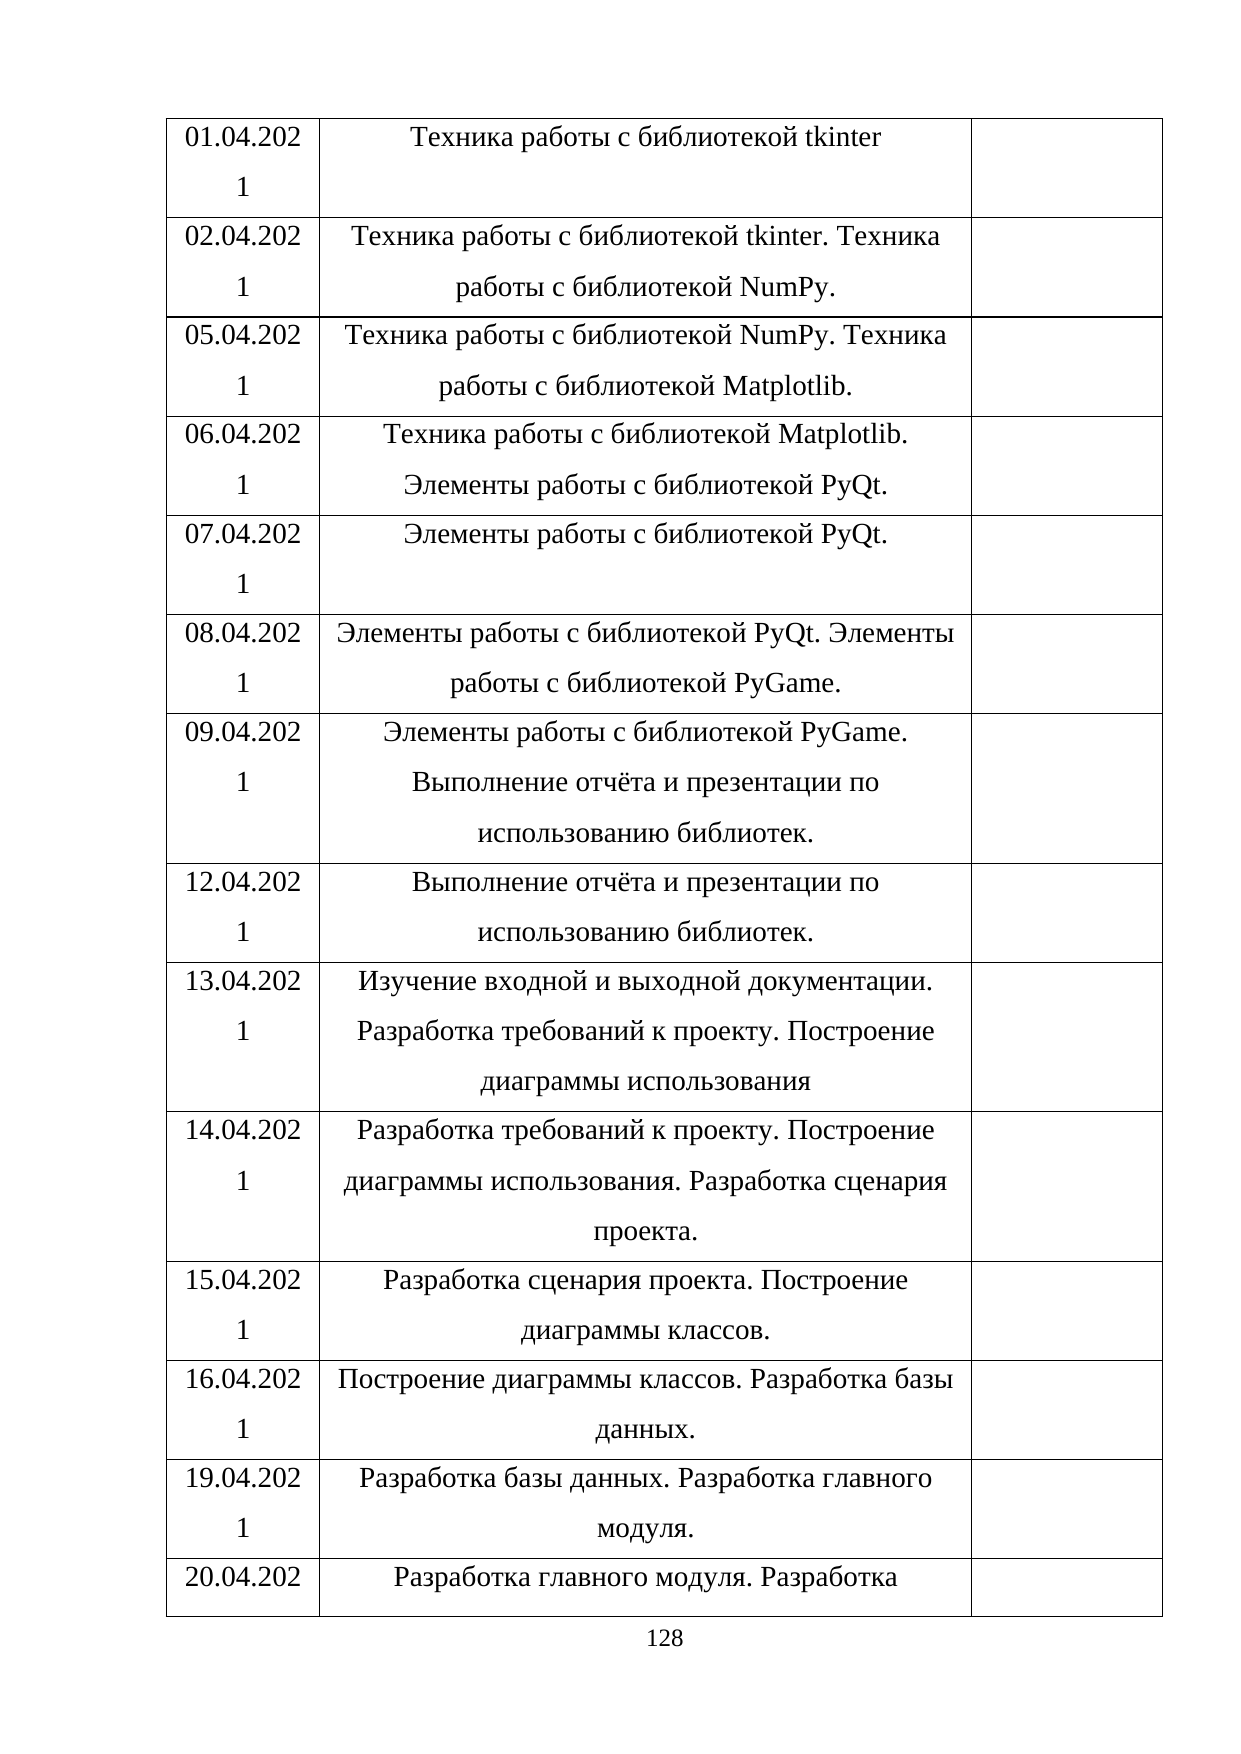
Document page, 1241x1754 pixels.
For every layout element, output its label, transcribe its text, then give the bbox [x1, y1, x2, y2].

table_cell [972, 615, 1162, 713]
table_cell [972, 417, 1162, 515]
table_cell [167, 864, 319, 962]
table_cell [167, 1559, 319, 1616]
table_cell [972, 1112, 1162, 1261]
table_cell [972, 318, 1162, 416]
table_cell Техника работы с библиотекой tkinter [320, 119, 971, 217]
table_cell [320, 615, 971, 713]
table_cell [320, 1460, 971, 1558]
table_cell Техника работы с библиотекой Matplotlib. Элементы работы с библиотекой PyQt. [320, 417, 971, 515]
table_cell 01.04.2021 [167, 119, 319, 217]
table_cell 06.04.2021 [167, 417, 319, 515]
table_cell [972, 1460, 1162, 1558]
table_cell [972, 516, 1162, 614]
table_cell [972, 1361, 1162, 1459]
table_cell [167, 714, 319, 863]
table_cell 05.04.2021 [167, 318, 319, 416]
table_cell 07.04.2021 [167, 516, 319, 614]
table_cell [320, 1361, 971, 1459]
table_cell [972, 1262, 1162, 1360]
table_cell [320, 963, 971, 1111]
table_cell Техника работы с библиотекой NumPy. Техника работы с библиотекой Matplotlib. [320, 318, 971, 416]
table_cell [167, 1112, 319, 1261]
table_cell Элементы работы с библиотекой PyQt. [320, 516, 971, 614]
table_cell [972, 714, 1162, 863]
table_cell [972, 119, 1162, 217]
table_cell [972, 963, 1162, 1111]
table_cell [972, 218, 1162, 316]
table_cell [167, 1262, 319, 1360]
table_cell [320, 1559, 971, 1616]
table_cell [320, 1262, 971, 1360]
table_cell Техника работы с библиотекой tkinter. Техника работы с библиотекой NumPy. [320, 218, 971, 316]
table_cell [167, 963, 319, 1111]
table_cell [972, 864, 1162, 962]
table_cell 08.04.2021 [167, 615, 319, 713]
table_cell 02.04.2021 [167, 218, 319, 316]
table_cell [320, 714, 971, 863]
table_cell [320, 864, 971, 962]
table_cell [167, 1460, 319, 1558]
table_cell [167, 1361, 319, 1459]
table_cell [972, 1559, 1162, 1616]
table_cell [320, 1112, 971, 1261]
